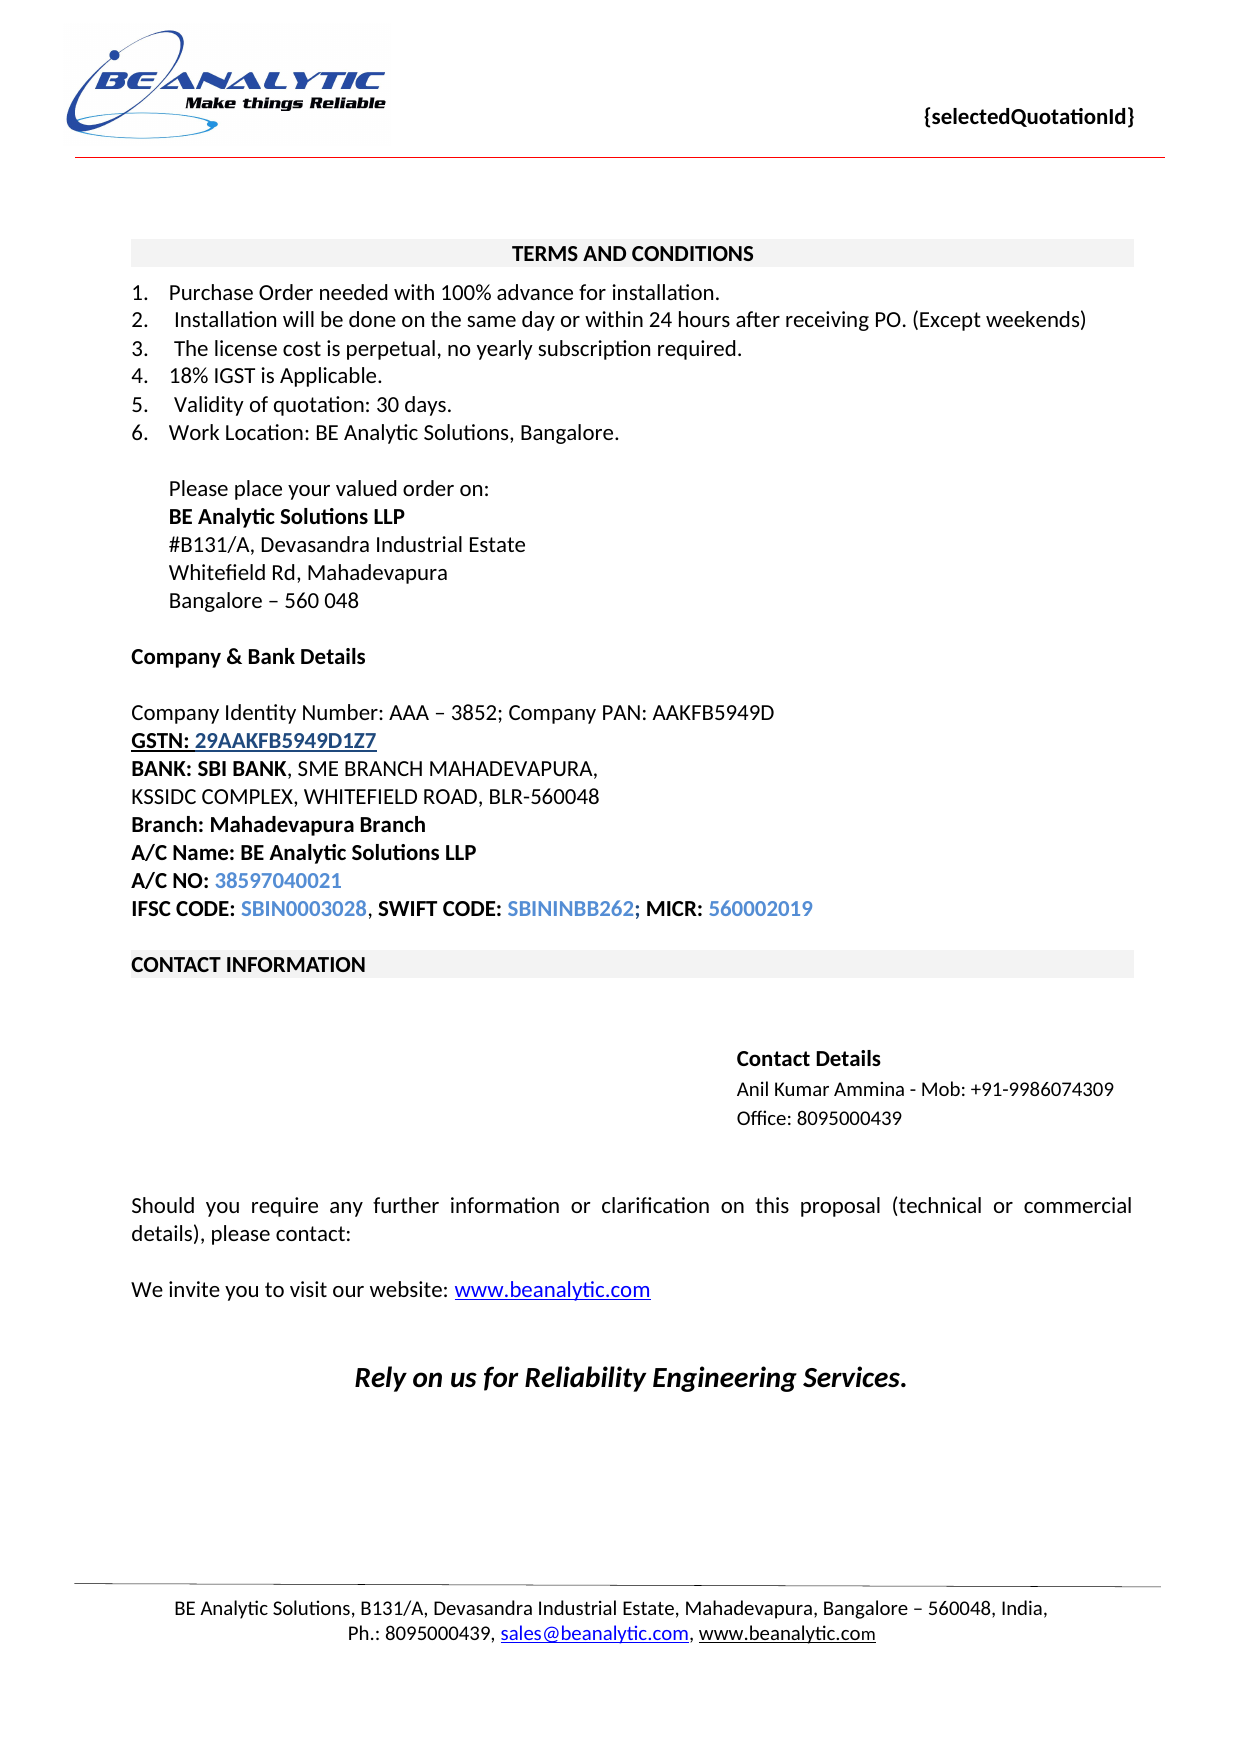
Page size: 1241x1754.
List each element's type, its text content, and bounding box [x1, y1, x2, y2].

text KSSIDC COMPLEX, WHITEFIELD ROAD, BLR-560048 [131, 782, 1134, 810]
list BE Analytic Solutions LLP [169, 502, 1134, 530]
text A/C Name: BE Analytic Solutions LLP [131, 838, 1134, 866]
list The license cost is perpetual, no yearly subscription required. [131, 334, 1134, 362]
list Validity of quotation: 30 days. [131, 390, 1134, 418]
text We invite you to visit our website: www.beanalytic.com [131, 1275, 1134, 1303]
subtitle CONTACT INFORMATION [131, 950, 1134, 978]
text GSTN: 29AAKFB5949D1Z7 [131, 726, 1134, 754]
text Company Identity Number: AAA – 3852; Company PAN: AAKFB5949D [131, 698, 1134, 726]
picture [63, 23, 392, 146]
text Should you require any further information or clarification on this proposal (technical or commercial details), please contact: [131, 1191, 1134, 1247]
text Rely on us for Reliability Engineering Services. [131, 1359, 1134, 1394]
text Please place your valued order on: [169, 474, 1134, 502]
text Company & Bank Details [131, 642, 1134, 670]
list #B131/A, Devasandra Industrial Estate [169, 530, 1134, 558]
list Work Location: BE Analytic Solutions, Bangalore. [131, 418, 1134, 446]
list Bangalore – 560 048 [169, 586, 1134, 614]
text IFSC CODE: SBIN0003028, SWIFT CODE: SBININBB262; MICR: 560002019 [131, 894, 1134, 922]
text A/C NO: 38597040021 [131, 866, 1134, 894]
subtitle Terms and conditions [131, 239, 1134, 267]
text BANK: SBI BANK, SME BRANCH MAHADEVAPURA, [131, 754, 1134, 782]
text Branch: Mahadevapura Branch [131, 810, 1134, 838]
list 18% IGST is Applicable. [131, 362, 1134, 390]
list Purchase Order needed with 100% advance for installation. [131, 278, 1134, 306]
text Contact Details Anil Kumar Ammina - Mob: +91-9986074309 [737, 1044, 1134, 1102]
list Installation will be done on the same day or within 24 hours after receiving PO. (Except weekends) [131, 306, 1134, 334]
text Office: 8095000439 [737, 1106, 1134, 1131]
list Whitefield Rd, Mahadevapura [169, 558, 1134, 586]
